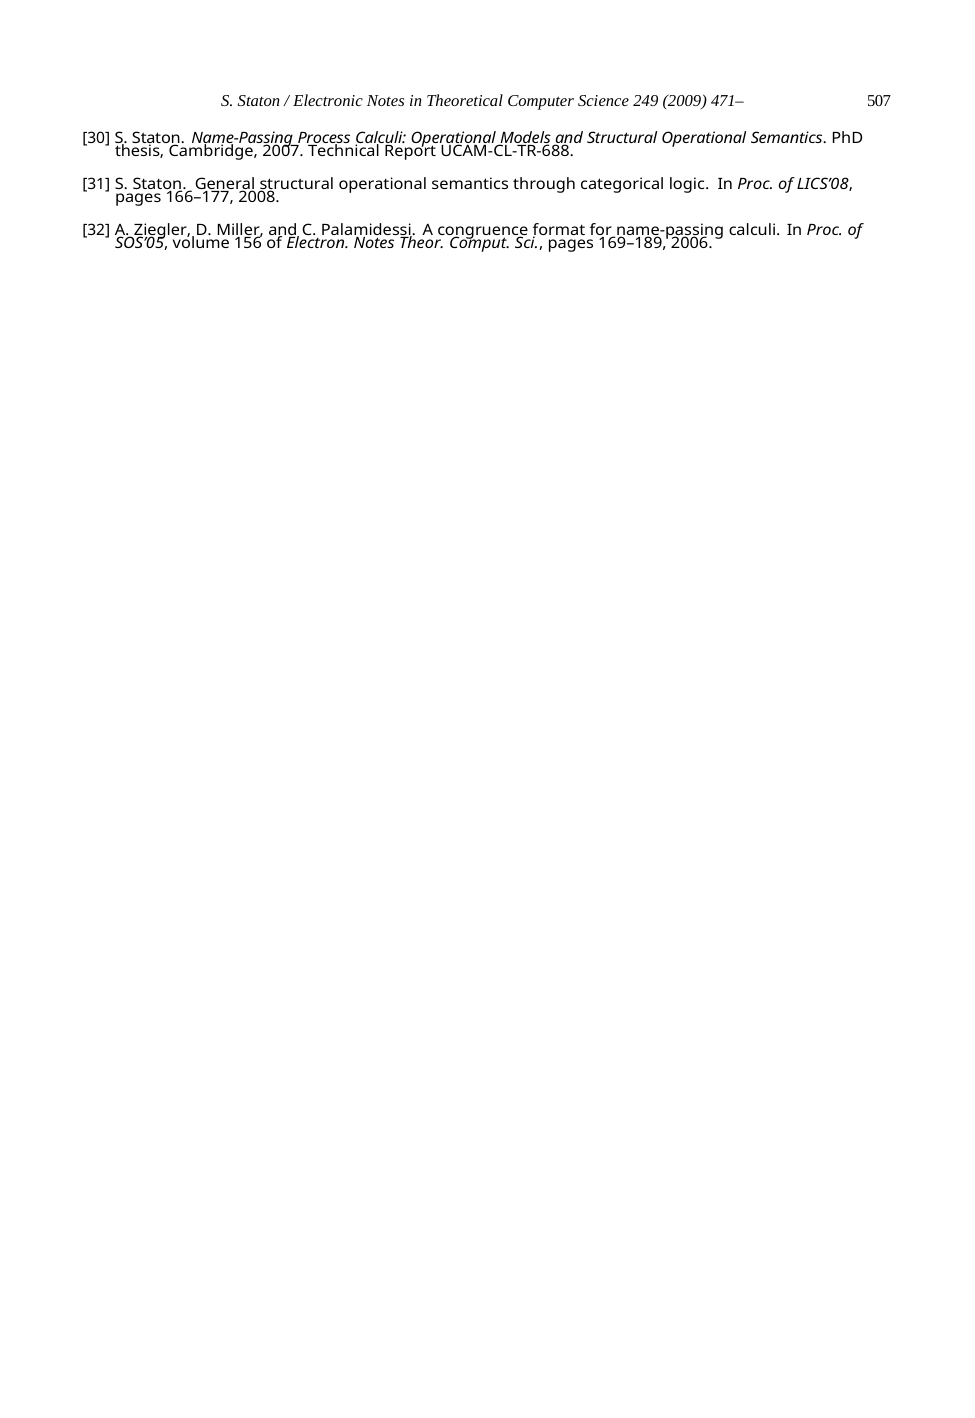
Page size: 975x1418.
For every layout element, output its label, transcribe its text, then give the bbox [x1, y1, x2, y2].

list S. Staton. General structural operational semantics through categorical logic. In Proc. of LICS’08, pages 166–177, 2008. [82, 178, 881, 207]
list S. Staton. Name-Passing Process Calculi: Operational Models and Structural Operational Semantics. PhD thesis, Cambridge, 2007. Technical Report UCAM-CL-TR-688. [82, 132, 881, 161]
list A. Ziegler, D. Miller, and C. Palamidessi. A congruence format for name-passing calculi. In Proc. of SOS’05, volume 156 of Electron. Notes Theor. Comput. Sci., pages 169–189, 2006. [82, 224, 881, 253]
